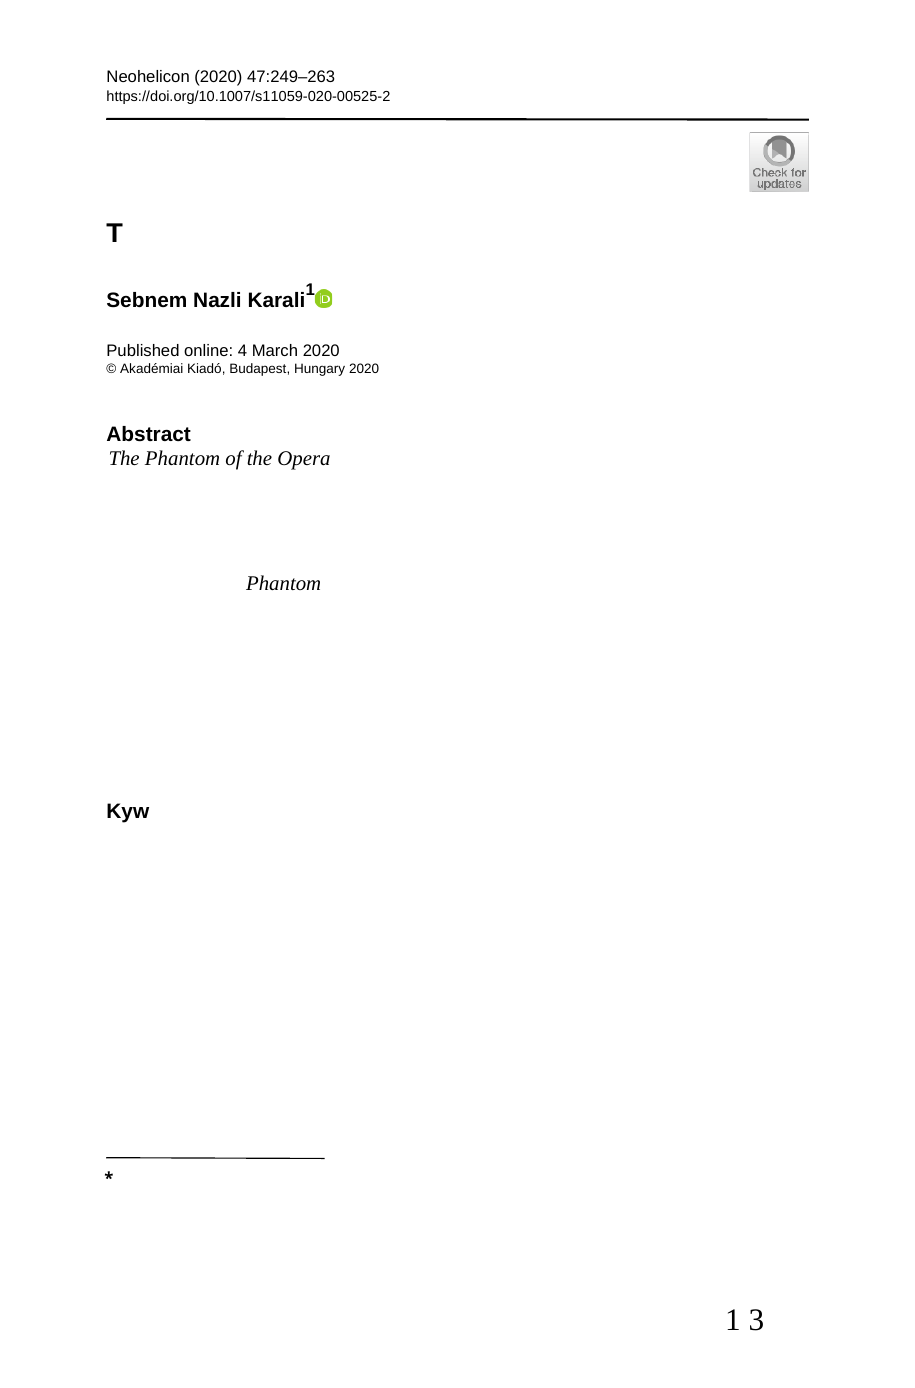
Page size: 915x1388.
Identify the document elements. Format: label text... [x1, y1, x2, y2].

text Kyw [106, 799, 810, 823]
text 1 3 [725, 1301, 810, 1337]
picture [749, 132, 809, 192]
text Neohelicon (2020) 47:249–263 [106, 67, 810, 86]
text Phantom [246, 571, 810, 595]
text Sebnem Nazli Karali1 [106, 280, 810, 314]
text https://doi.org/10.1007/s11059-020-00525-2 [106, 87, 810, 104]
text © Akadémiai Kiadó, Budapest, Hungary 2020 [106, 361, 810, 376]
text Abstract [106, 422, 810, 446]
text T [106, 217, 810, 249]
picture [314, 289, 333, 308]
text Published online: 4 March 2020 [106, 341, 810, 360]
text The Phantom of the Opera [108, 446, 810, 470]
text * [104, 1167, 810, 1189]
